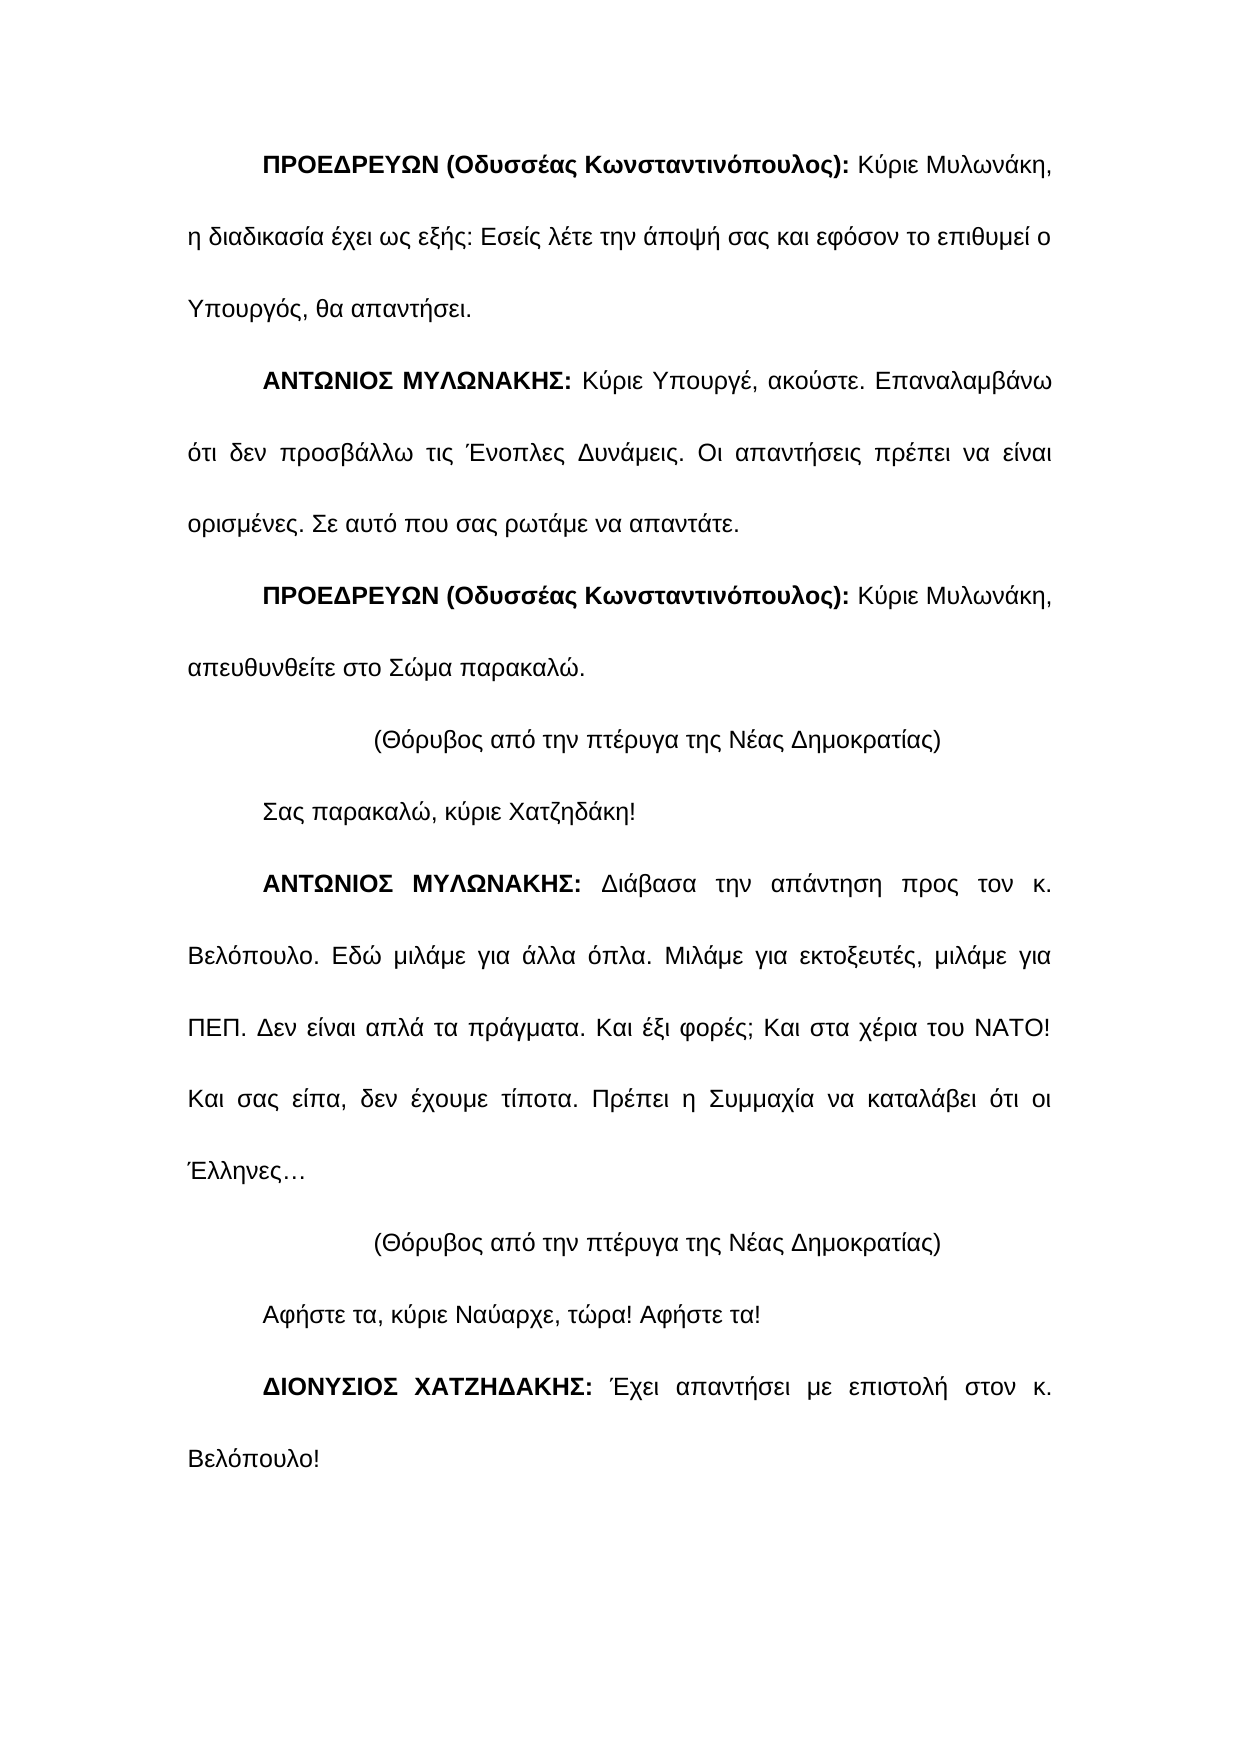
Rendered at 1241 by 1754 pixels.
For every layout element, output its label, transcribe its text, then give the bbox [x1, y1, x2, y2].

text ΠΡΟΕΔΡΕΥΩΝ (Οδυσσέας Κωνσταντινόπουλος): Κύριε Μυλωνάκη, απευθυνθείτε στο Σώμα παρακαλώ. [187, 581, 1053, 682]
text Αφήστε τα, κύριε Ναύαρχε, τώρα! Αφήστε τα! [187, 1300, 1053, 1329]
text ΔΙΟΝΥΣΙΟΣ ΧΑΤΖΗΔΑΚΗΣ: Έχει απαντήσει με επιστολή στον κ. Βελόπουλο! [187, 1372, 1053, 1472]
text ΑΝΤΩΝΙΟΣ ΜΥΛΩΝΑΚΗΣ: Κύριε Υπουργέ, ακούστε. Επαναλαμβάνω ότι δεν προσβάλλω τις Ένοπλες Δυνάμεις. Οι απαντήσεις πρέπει να είναι ορισμένες. Σε αυτό που σας ρωτάμε να απαντάτε. [187, 366, 1053, 538]
text (Θόρυβος από την πτέρυγα της Νέας Δημοκρατίας) [187, 725, 1053, 754]
text ΑΝΤΩΝΙΟΣ ΜΥΛΩΝΑΚΗΣ: Διάβασα την απάντηση προς τον κ. Βελόπουλο. Εδώ μιλάμε για άλλα όπλα. Μιλάμε για εκτοξευτές, μιλάμε για ΠΕΠ. Δεν είναι απλά τα πράγματα. Και έξι φορές; Και στα χέρια του ΝΑΤΟ! Και σας είπα, δεν έχουμε τίποτα. Πρέπει η Συμμαχία να καταλάβει ότι οι Έλληνες… [187, 869, 1053, 1185]
text Σας παρακαλώ, κύριε Χατζηδάκη! [187, 797, 1053, 826]
text ΠΡΟΕΔΡΕΥΩΝ (Οδυσσέας Κωνσταντινόπουλος): Κύριε Μυλωνάκη, η διαδικασία έχει ως εξής: Εσείς λέτε την άποψή σας και εφόσον το επιθυμεί ο Υπουργός, θα απαντήσει. [187, 150, 1053, 322]
text (Θόρυβος από την πτέρυγα της Νέας Δημοκρατίας) [187, 1228, 1053, 1257]
